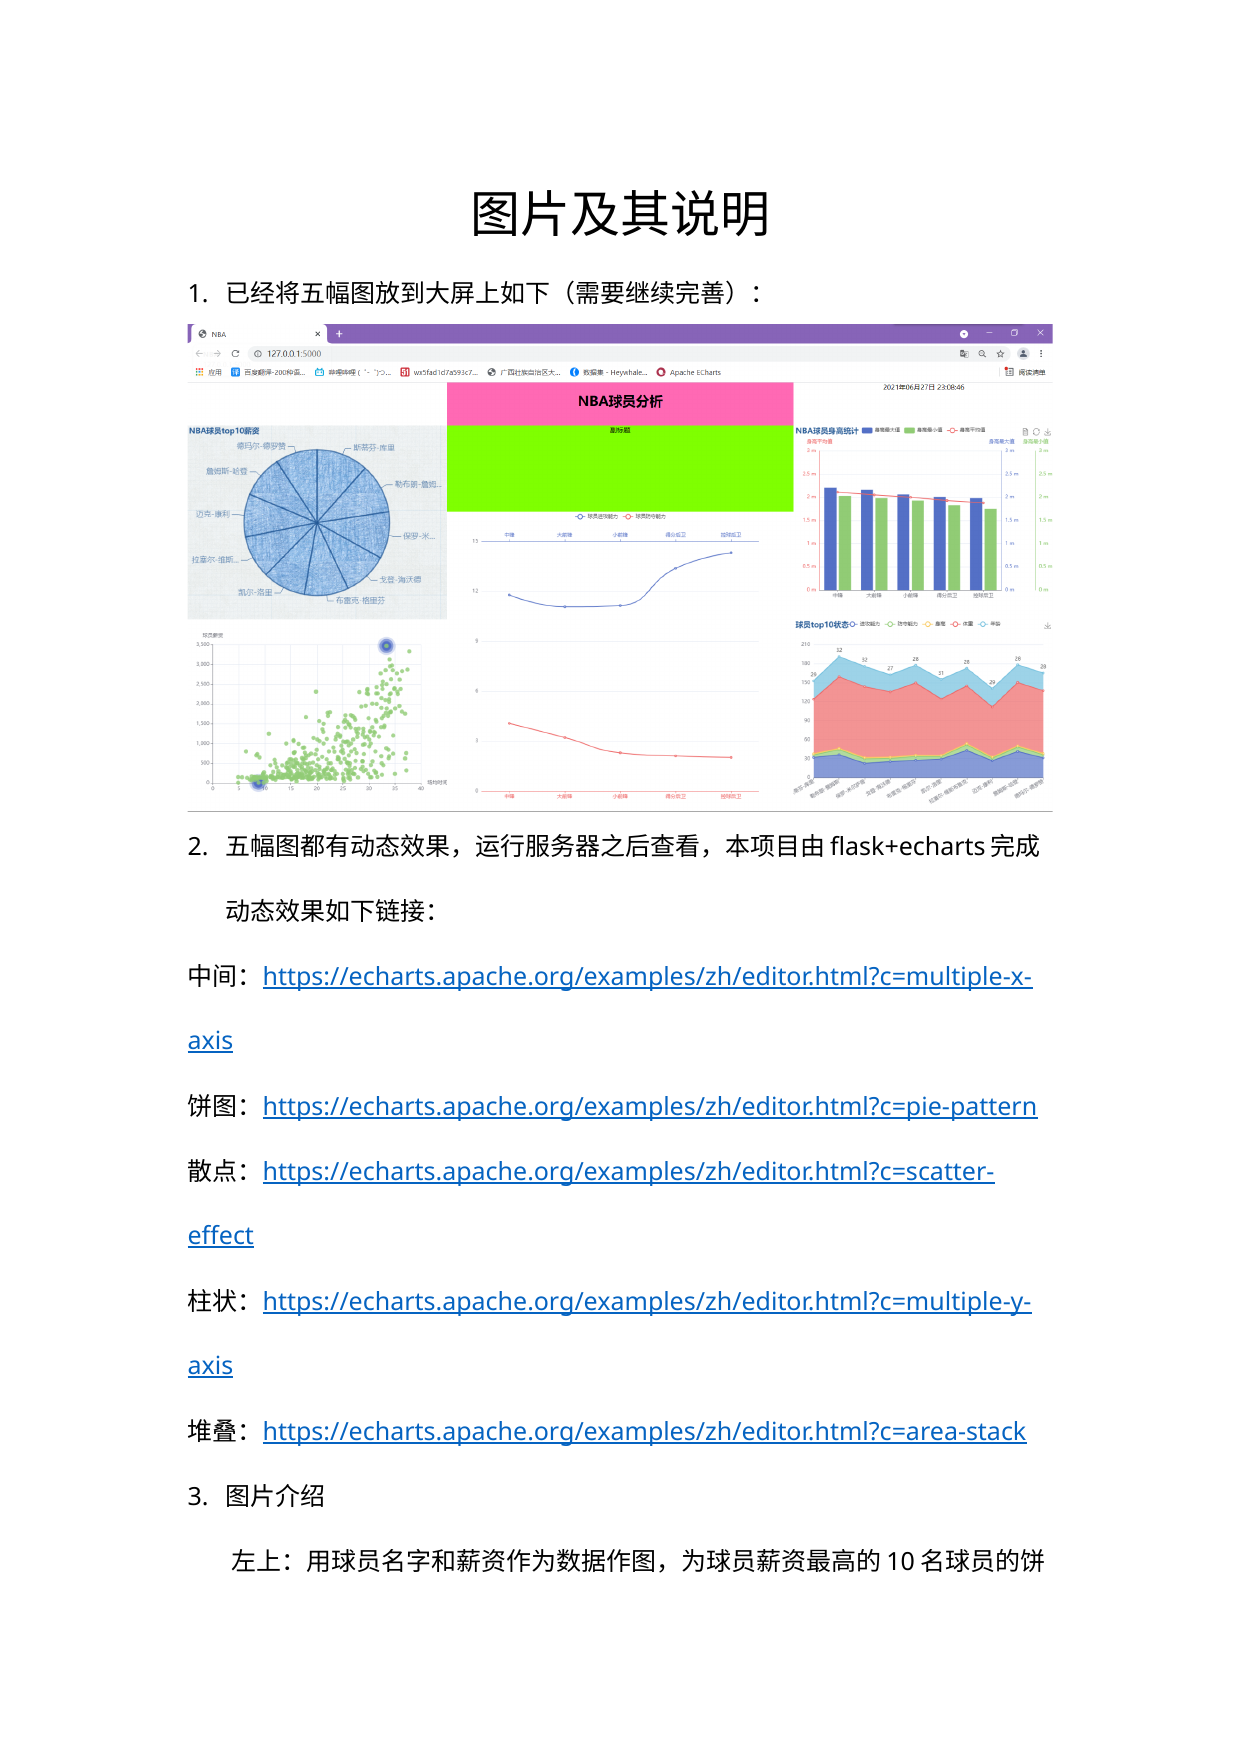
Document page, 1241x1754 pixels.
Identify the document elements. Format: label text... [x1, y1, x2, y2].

list 图片介绍 [187, 1462, 1053, 1527]
list 动态效果如下链接： [225, 877, 1053, 942]
text 散点：https://echarts.apache.org/examples/zh/editor.html?c=scatter-effect [187, 1137, 1053, 1267]
text 中间：https://echarts.apache.org/examples/zh/editor.html?c=multiple-x-axis [187, 942, 1053, 1072]
text 堆叠：https://echarts.apache.org/examples/zh/editor.html?c=area-stack [187, 1397, 1053, 1462]
text 图片及其说明 [187, 162, 1053, 259]
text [187, 1527, 1053, 1592]
list 五幅图都有动态效果，运行服务器之后查看，本项目由flask+echarts完成 [187, 812, 1053, 877]
text 柱状：https://echarts.apache.org/examples/zh/editor.html?c=multiple-y-axis [187, 1267, 1053, 1397]
list 已经将五幅图放到大屏上如下（需要继续完善）： [187, 259, 1053, 324]
picture [187, 324, 1053, 812]
text 饼图：https://echarts.apache.org/examples/zh/editor.html?c=pie-pattern [187, 1072, 1053, 1137]
